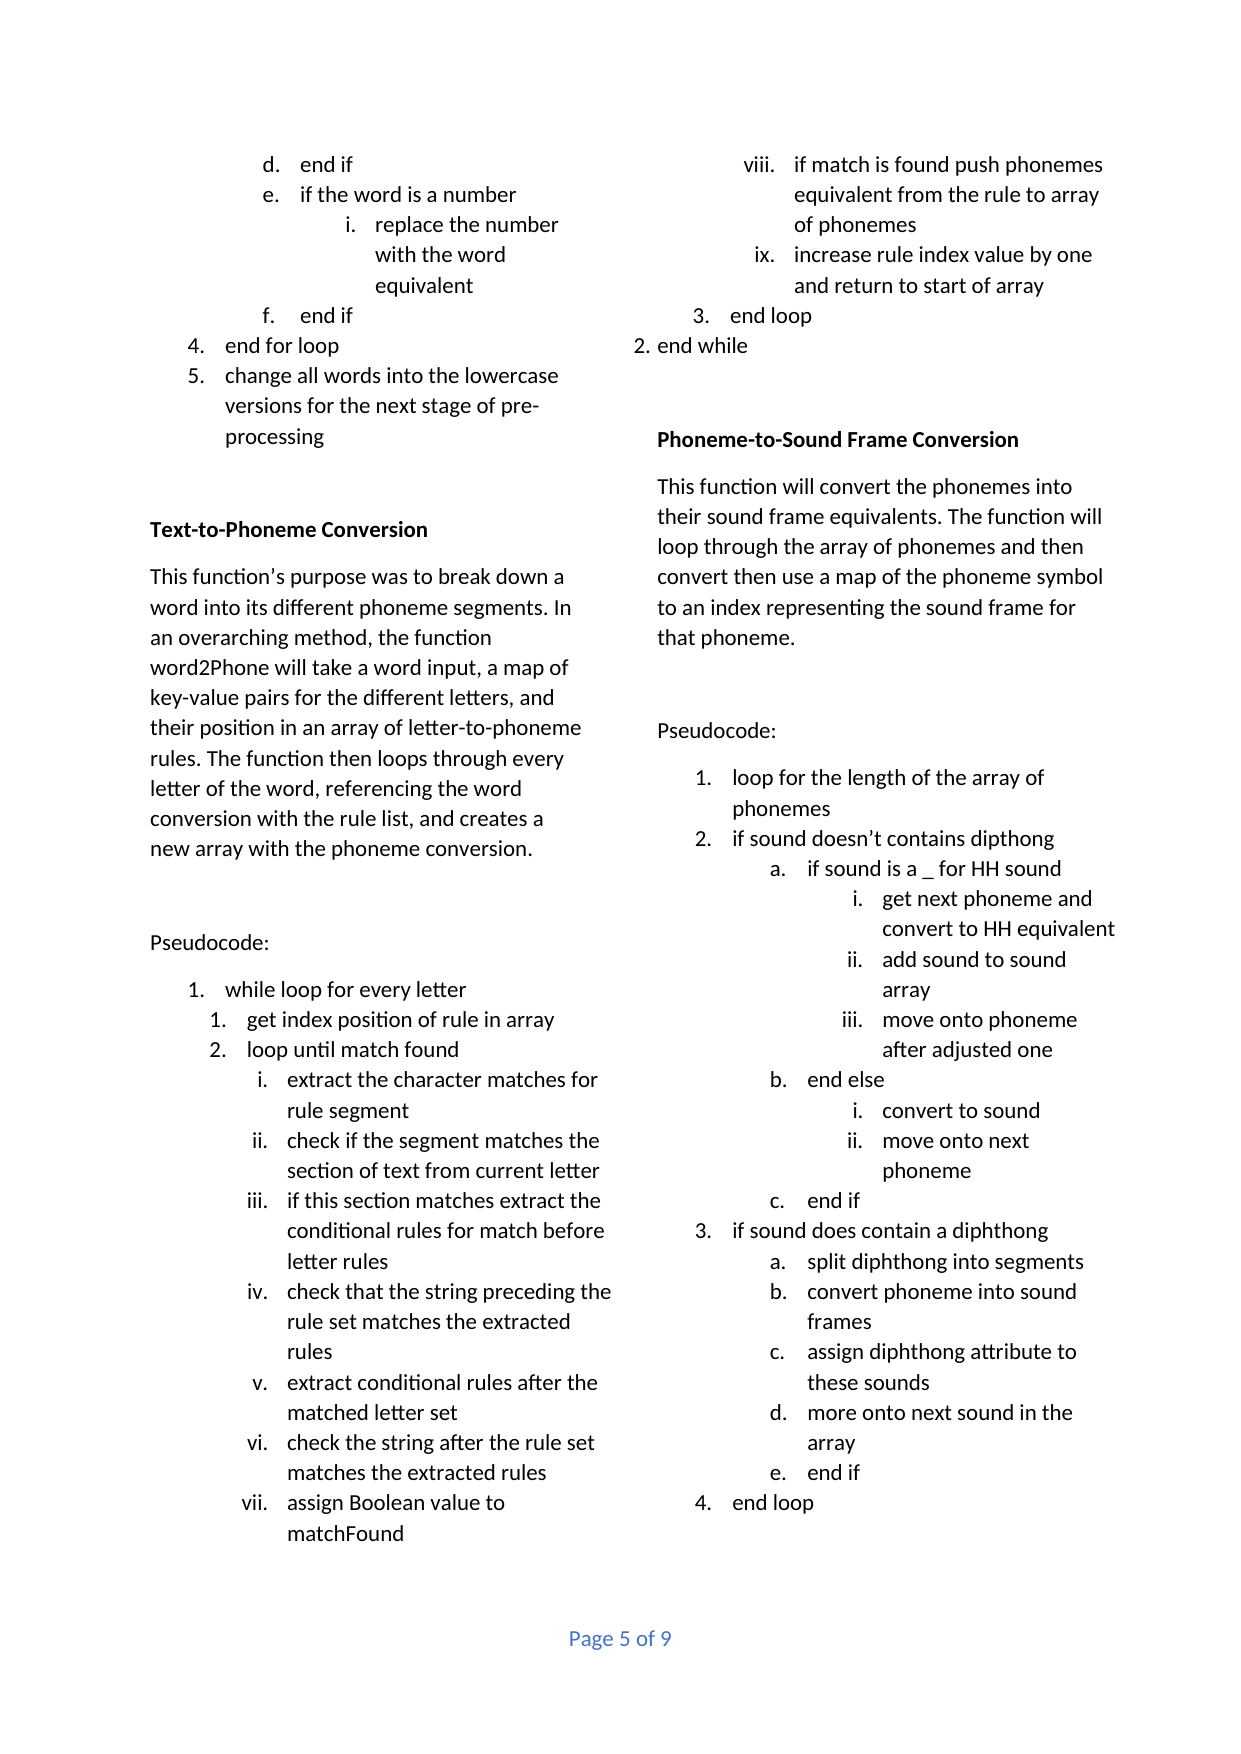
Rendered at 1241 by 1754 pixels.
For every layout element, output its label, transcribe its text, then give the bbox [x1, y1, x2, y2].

list while loop for every letter [187, 975, 613, 1003]
text Phoneme-to-Sound Frame Conversion [657, 425, 1120, 453]
list convert to sound [863, 1096, 1120, 1124]
list convert phoneme into sound frames [769, 1277, 1120, 1335]
list end for loop [187, 331, 583, 359]
list assign diphthong attribute to these sounds [769, 1337, 1120, 1396]
list if sound doesn’t contains dipthong [694, 824, 1120, 852]
list loop for the length of the array of phonemes [694, 763, 1120, 822]
list check the string after the rule set matches the extracted rules [268, 1428, 613, 1486]
text This function will convert the phonemes into their sound frame equivalents. The function will loop through the array of phonemes and then convert then use a map of the phoneme symbol to an index representing the sound frame for that phoneme. [657, 472, 1120, 651]
list extract the character matches for rule segment [268, 1066, 613, 1124]
list if the word is a number [262, 180, 583, 208]
text This function’s purpose was to break down a word into its different phoneme segments. In an overarching method, the function word2Phone will take a word input, a map of key-value pairs for the different letters, and their position in an array of letter-to-phoneme rules. The function then loops through every letter of the word, referencing the word conversion with the rule list, and creates a new array with the phoneme conversion. [150, 562, 583, 862]
list move onto next phoneme [863, 1126, 1120, 1184]
list end loop [692, 301, 1120, 329]
list loop until match found [209, 1035, 613, 1063]
list end if [769, 1458, 1120, 1486]
list end if [262, 150, 583, 178]
list change all words into the lowercase versions for the next stage of pre-processing [187, 361, 583, 450]
list split diphthong into segments [769, 1247, 1120, 1275]
text Pseudocode: [150, 928, 613, 956]
list end if [769, 1186, 1120, 1214]
list if sound is a _ for HH sound [769, 854, 1120, 882]
list extract conditional rules after the matched letter set [268, 1368, 613, 1426]
list check if the segment matches the section of text from current letter [268, 1126, 613, 1184]
list if match is found push phonemes equivalent from the rule to array of phonemes [775, 150, 1120, 238]
list end if [262, 301, 583, 329]
list move onto phoneme after adjusted one [863, 1005, 1120, 1063]
list assign Boolean value to matchFound [268, 1488, 613, 1547]
list if sound does contain a diphthong [694, 1217, 1120, 1245]
list add sound to sound array [863, 945, 1120, 1003]
text Pseudocode: [657, 717, 1120, 745]
text Text-to-Phoneme Conversion [150, 516, 583, 544]
list get index position of rule in array [209, 1005, 613, 1033]
list check that the string preceding the rule set matches the extracted rules [268, 1277, 613, 1366]
list end else [769, 1066, 1120, 1094]
list get next phoneme and convert to HH equivalent [863, 884, 1120, 943]
list if this section matches extract the conditional rules for match before letter rules [268, 1186, 613, 1275]
list end while [633, 331, 1120, 359]
list more onto next sound in the array [769, 1398, 1120, 1456]
list replace the number with the word equivalent [356, 210, 583, 299]
list end loop [694, 1488, 1120, 1517]
list increase rule index value by one and return to start of array [775, 241, 1120, 299]
